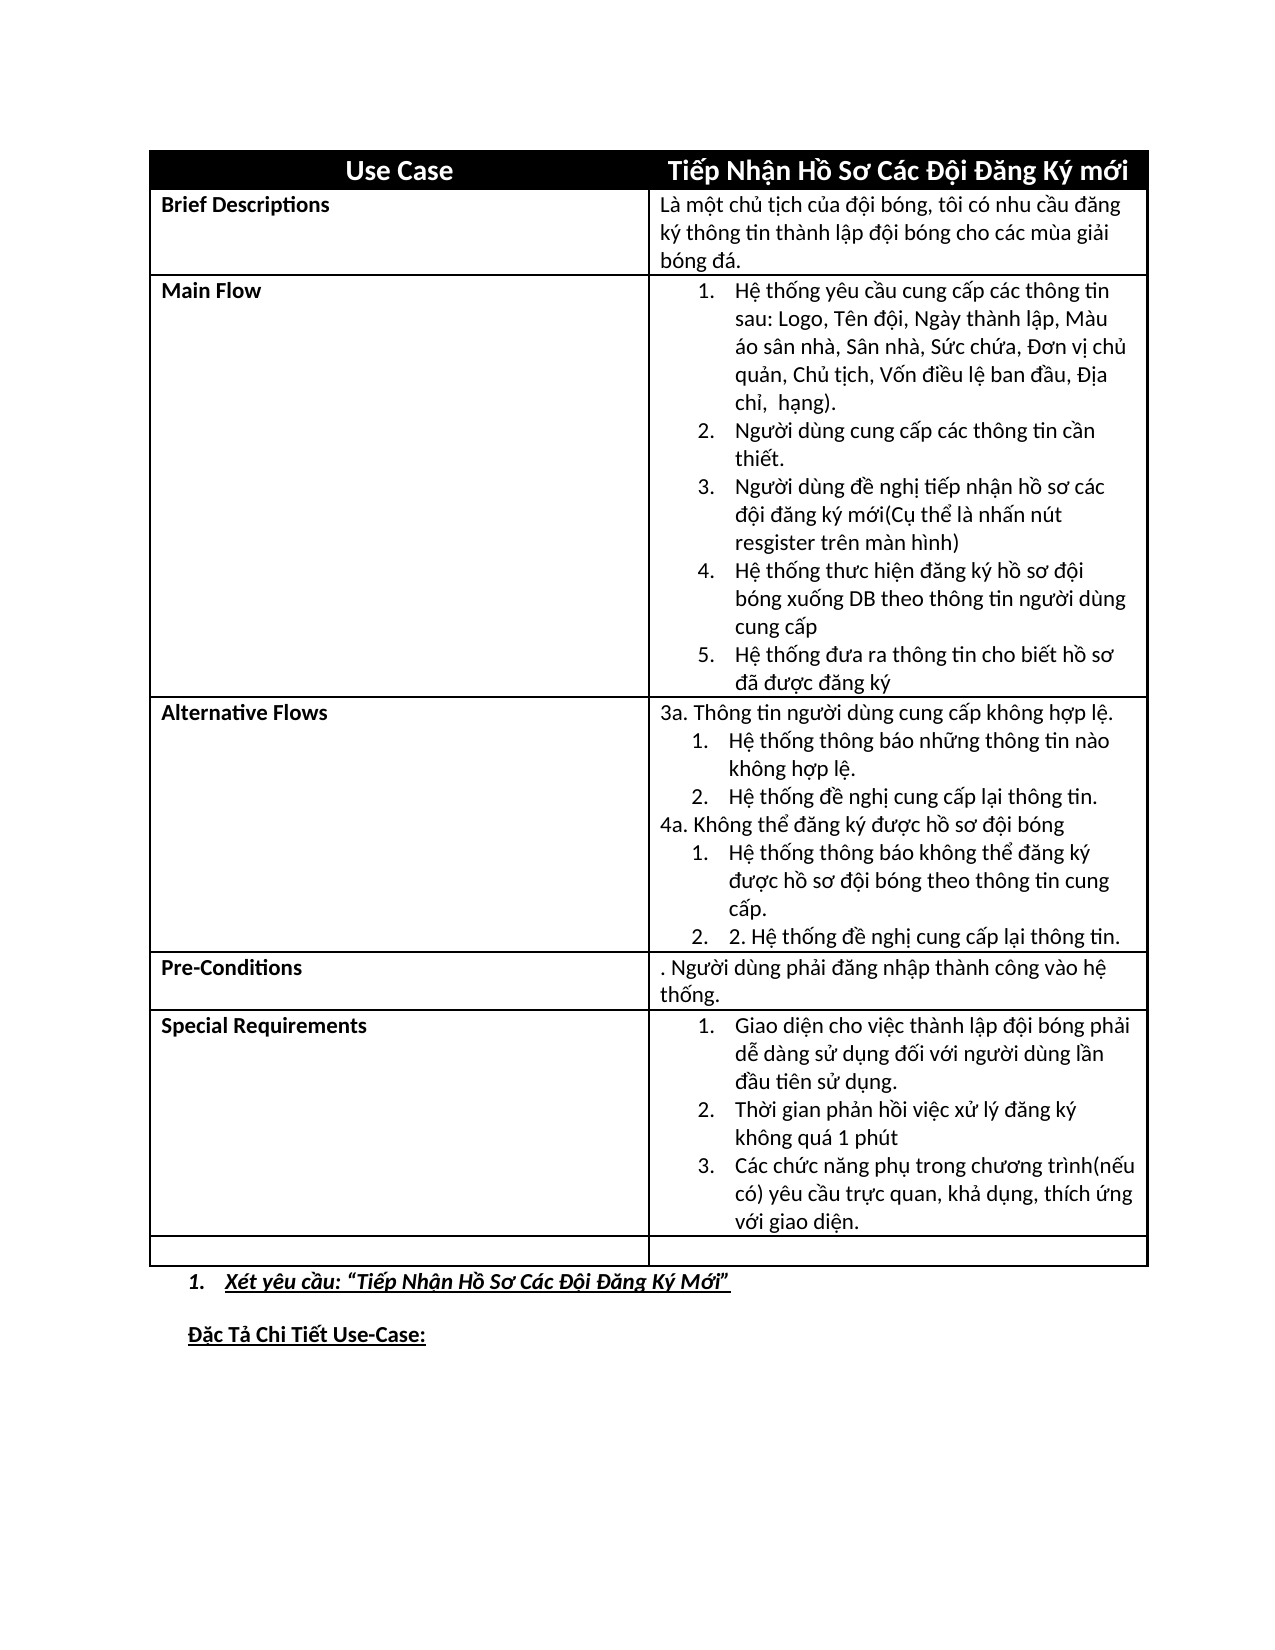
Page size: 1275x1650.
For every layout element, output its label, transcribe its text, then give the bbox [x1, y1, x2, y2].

table_cell [650, 1237, 1146, 1265]
text Đặc Tả Chi Tiết Use-Case: [187, 1320, 1125, 1348]
table_cell Special Requirements [151, 1011, 648, 1235]
table_cell Pre-Conditions [151, 953, 648, 1009]
table_cell Hệ thống yêu cầu cung cấp các thông tin sau: Logo, Tên đội, Ngày thành lập, Màu áo sân nhà, Sân nhà, Sức chứa, Đơn vị chủ quản, Chủ tịch, Vốn điều lệ ban đầu, Địa chỉ, hạng). Người dùng cung cấp các thông tin cần thiết. Người dùng đề nghị tiếp nhận hồ sơ các đội đăng ký mới(Cụ thể là nhấn nút resgister trên màn hình) Hệ thống thưc hiện đăng ký hồ sơ đội bóng xuống DB theo thông tin người dùng cung cấp Hệ thống đưa ra thông tin cho biết hồ sơ đã được đăng ký [650, 276, 1146, 696]
table_cell [151, 1237, 648, 1265]
table_cell Alternative Flows [151, 698, 648, 951]
table_cell Main Flow [151, 276, 648, 696]
table_cell 3a. Thông tin người dùng cung cấp không hợp lệ. Hệ thống thông báo những thông tin nào không hợp lệ. Hệ thống đề nghị cung cấp lại thông tin. 4a. Không thể đăng ký được hồ sơ đội bóng Hệ thống thông báo không thể đăng ký được hồ sơ đội bóng theo thông tin cung cấp. 2. Hệ thống đề nghị cung cấp lại thông tin. [650, 698, 1146, 951]
table_header Tiếp Nhận Hồ Sơ Các Đội Đăng Ký mới [650, 152, 1146, 188]
table_header Use Case [151, 152, 648, 188]
table_cell . Người dùng phải đăng nhập thành công vào hệ thống. [650, 953, 1146, 1009]
table_cell Brief Descriptions [151, 190, 648, 274]
table_cell Là một chủ tịch của đội bóng, tôi có nhu cầu đăng ký thông tin thành lập đội bóng cho các mùa giải bóng đá. [650, 190, 1146, 274]
list Xét yêu cầu: “Tiếp Nhận Hồ Sơ Các Đội Đăng Ký Mới” [187, 1267, 1125, 1295]
table_cell Giao diện cho việc thành lập đội bóng phải dễ dàng sử dụng đối với người dùng lần đầu tiên sử dụng. Thời gian phản hồi việc xử lý đăng ký không quá 1 phút Các chức năng phụ trong chương trình(nếu có) yêu cầu trực quan, khả dụng, thích ứng với giao diện. [650, 1011, 1146, 1235]
